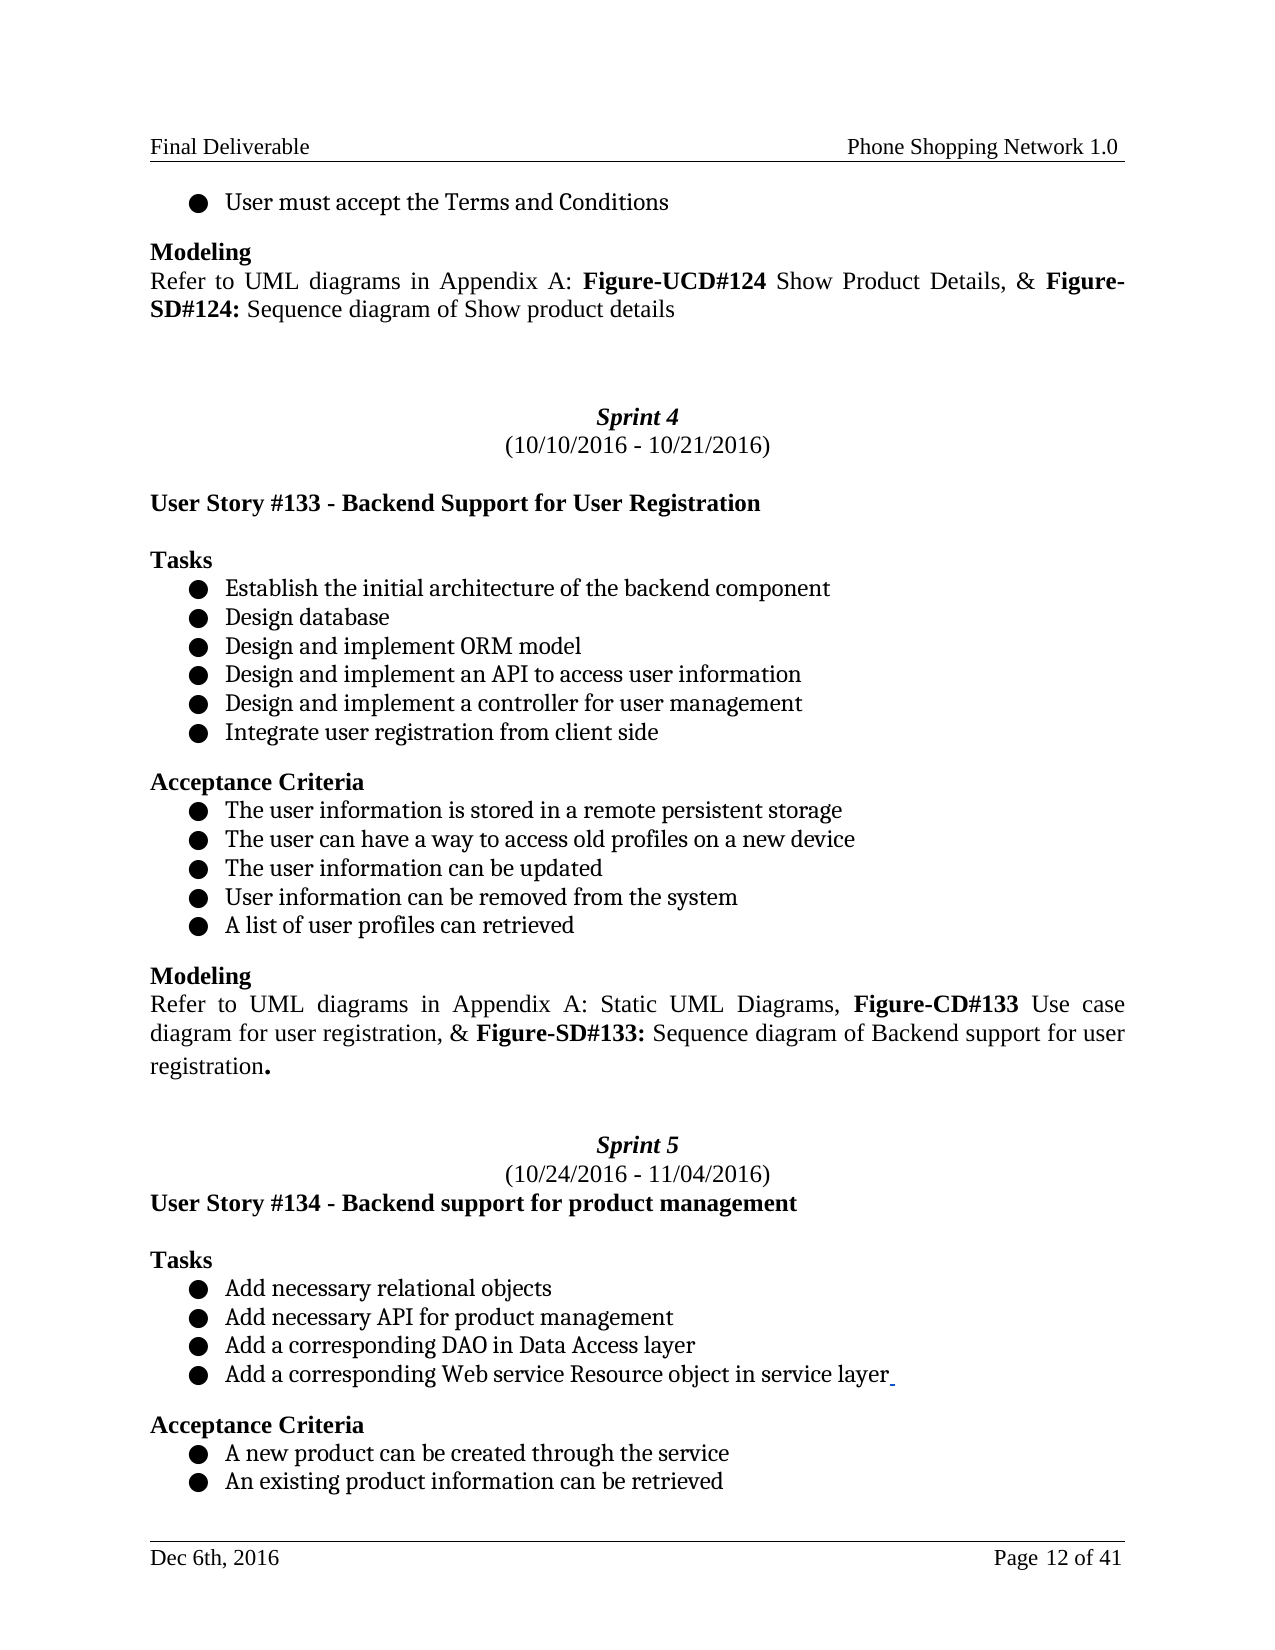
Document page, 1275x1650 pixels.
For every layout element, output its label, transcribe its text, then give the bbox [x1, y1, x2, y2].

list Add a corresponding Web service Resource object in service layer [187, 1360, 1125, 1389]
text Acceptance Criteria [150, 1410, 1125, 1438]
text User Story #134 - Backend support for product management [150, 1188, 1125, 1216]
text Refer to UML diagrams in Appendix A: Static UML Diagrams, Figure-CD#133 Use case diagram for user registration, & Figure-SD#133: Sequence diagram of Backend support for user registration. [150, 989, 1125, 1081]
text Tasks [150, 1245, 1125, 1274]
text User Story #133 - Backend Support for User Registration [150, 488, 1125, 517]
text Refer to UML diagrams in Appendix A: Figure-UCD#124 Show Product Details, & Figure-SD#124: Sequence diagram of Show product details [150, 266, 1125, 323]
list Design database [187, 603, 1125, 632]
list Add necessary relational objects [187, 1274, 1125, 1303]
text Acceptance Criteria [150, 767, 1125, 796]
text (10/24/2016 - 11/04/2016) [150, 1159, 1125, 1188]
list The user information can be updated [187, 854, 1125, 882]
list Add necessary API for product management [187, 1303, 1125, 1331]
list A list of user profiles can retrieved [187, 911, 1125, 940]
list Add a corresponding DAO in Data Access layer [187, 1331, 1125, 1360]
list A new product can be created through the service [187, 1438, 1125, 1467]
list The user can have a way to access old profiles on a new device [187, 825, 1125, 854]
list User must accept the Terms and Conditions [187, 187, 1125, 216]
list User information can be removed from the system [187, 882, 1125, 911]
list Establish the initial architecture of the backend component [187, 574, 1125, 603]
list An existing product information can be retrieved [187, 1467, 1125, 1496]
text Modeling [150, 237, 1125, 266]
subtitle Sprint 4 [150, 402, 1125, 430]
text (10/10/2016 - 10/21/2016) [150, 430, 1125, 459]
text Tasks [150, 545, 1125, 574]
list Design and implement a controller for user management [187, 689, 1125, 718]
list Design and implement ORM model [187, 632, 1125, 660]
list The user information is stored in a remote persistent storage [187, 796, 1125, 825]
subtitle Sprint 5 [150, 1130, 1125, 1159]
text Modeling [150, 961, 1125, 989]
list Integrate user registration from client side [187, 718, 1125, 747]
list Design and implement an API to access user information [187, 660, 1125, 689]
